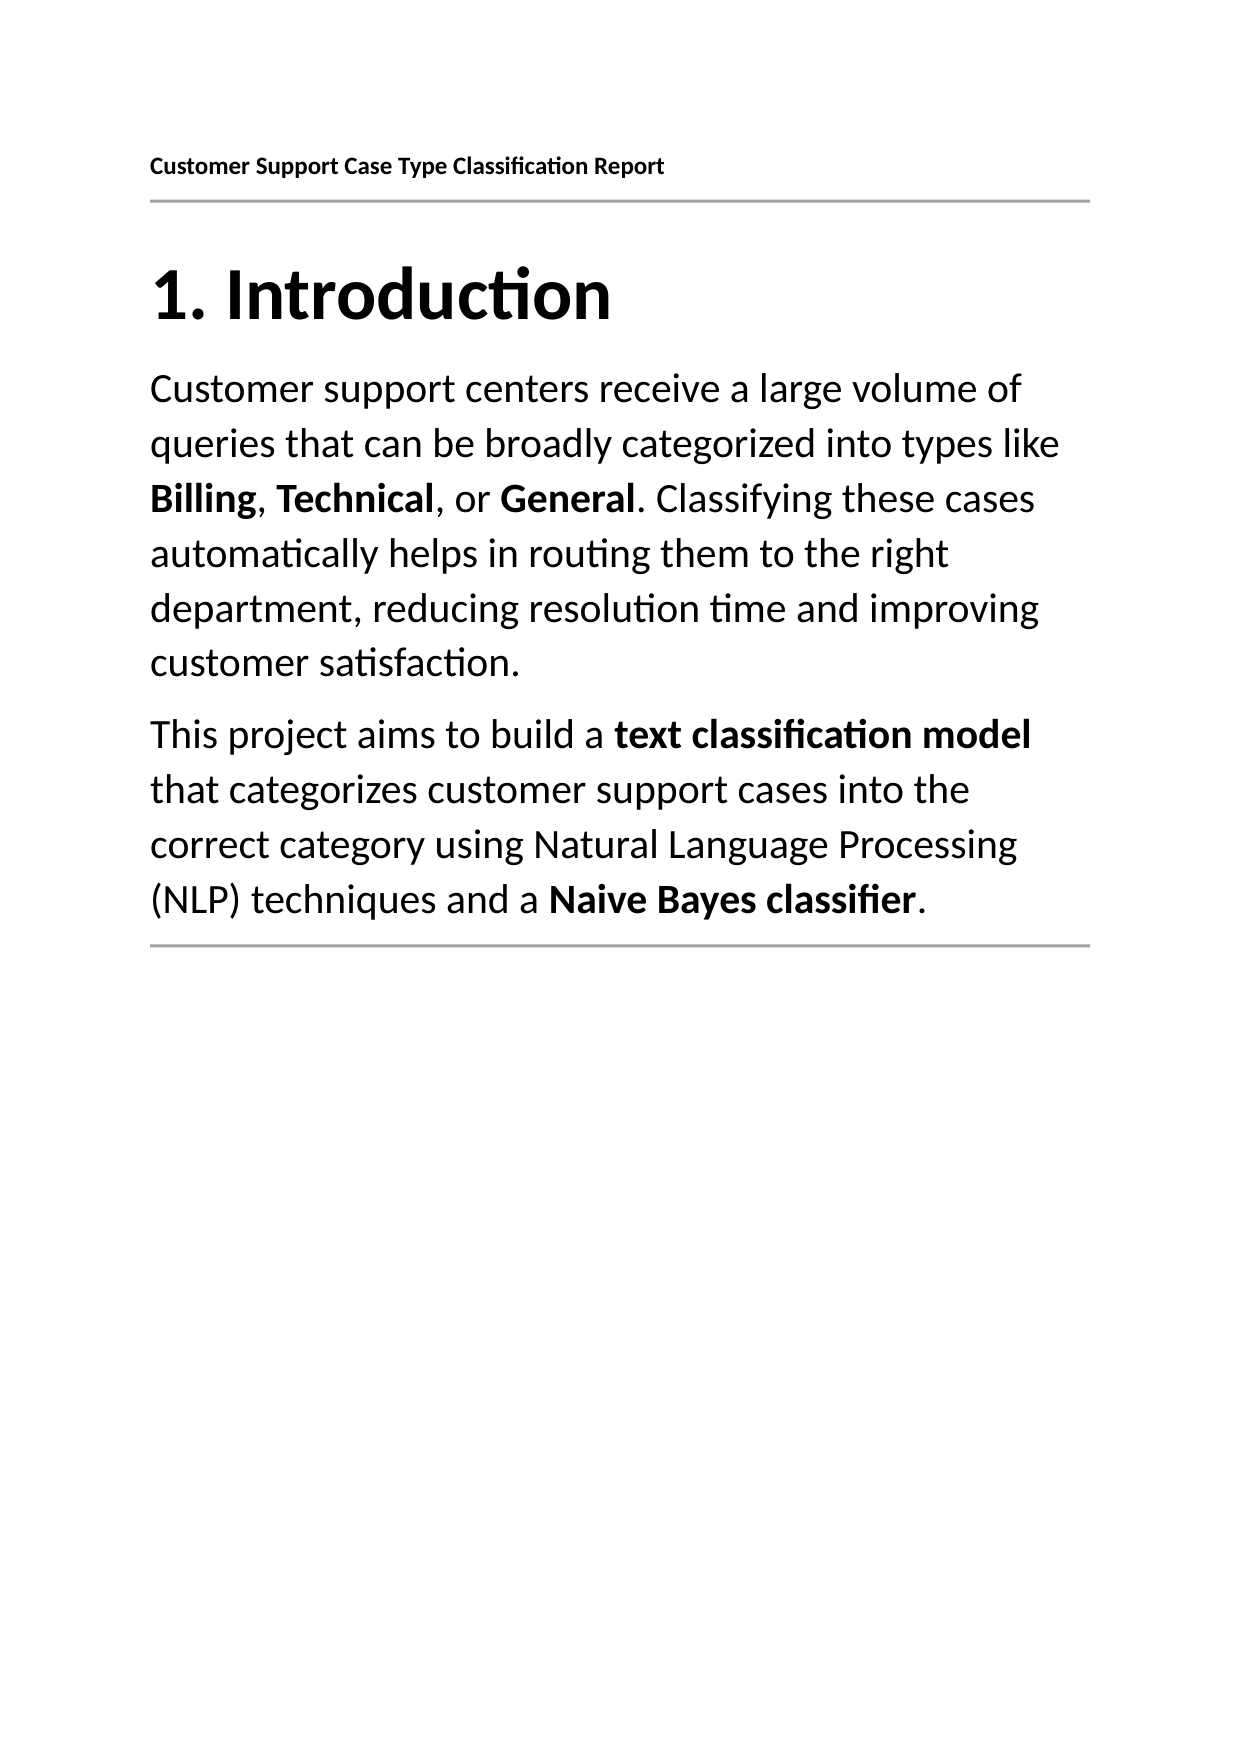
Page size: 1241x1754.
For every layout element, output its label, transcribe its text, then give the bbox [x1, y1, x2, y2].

text Customer Support Case Type Classification Report [150, 150, 1090, 181]
text 1. Introduction [150, 246, 1090, 338]
text This project aims to build a text classification model that categorizes customer support cases into the correct category using Natural Language Processing (NLP) techniques and a Naive Bayes classifier. [150, 708, 1090, 923]
text Customer support centers receive a large volume of queries that can be broadly categorized into types like Billing, Technical, or General. Classifying these cases automatically helps in routing them to the right department, reducing resolution time and improving customer satisfaction. [150, 362, 1090, 687]
